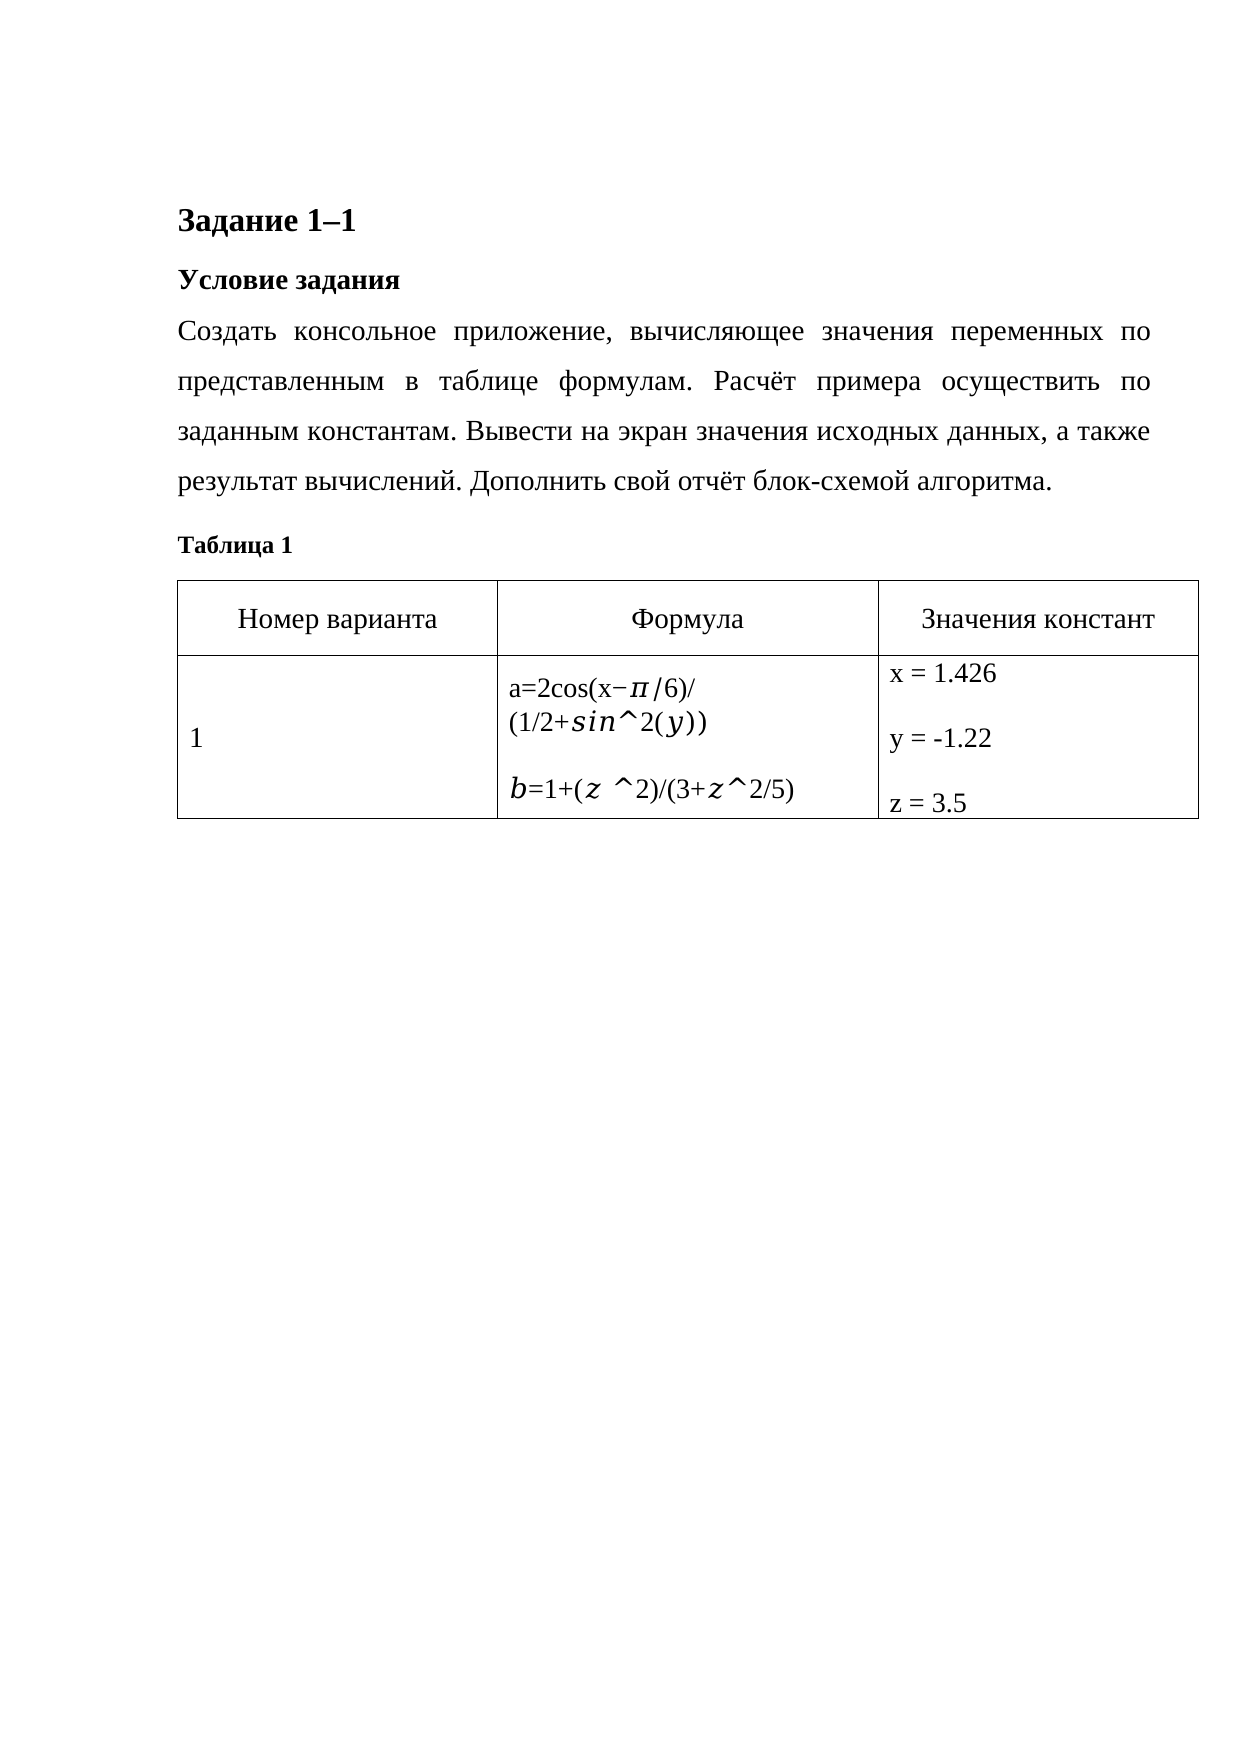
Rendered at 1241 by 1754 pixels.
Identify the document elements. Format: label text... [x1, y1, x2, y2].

text Создать консольное приложение, вычисляющее значения переменных по представленным в таблице формулам. Расчёт примера осуществить по заданным константам. Вывести на экран значения исходных данных, а также результат вычислений. Дополнить свой отчёт блок-схемой алгоритма. [177, 313, 1152, 497]
table_header Формула [498, 581, 878, 655]
subtitle Условие задания [177, 262, 1152, 296]
table_header Значения констант [879, 581, 1198, 655]
table_cell а=2cos(x−𝜋/6)/(1/2+𝑠𝑖𝑛^2(𝑦)) 𝑏=1+(𝑧 ^2)/(3+𝑧^2/5) [498, 656, 878, 818]
table_cell x = 1.426 y = -1.22 z = 3.5 [879, 656, 1198, 818]
table_cell 1 [178, 656, 497, 818]
subtitle Задание 1–1 [177, 201, 1152, 239]
table_header Номер варианта [178, 581, 497, 655]
